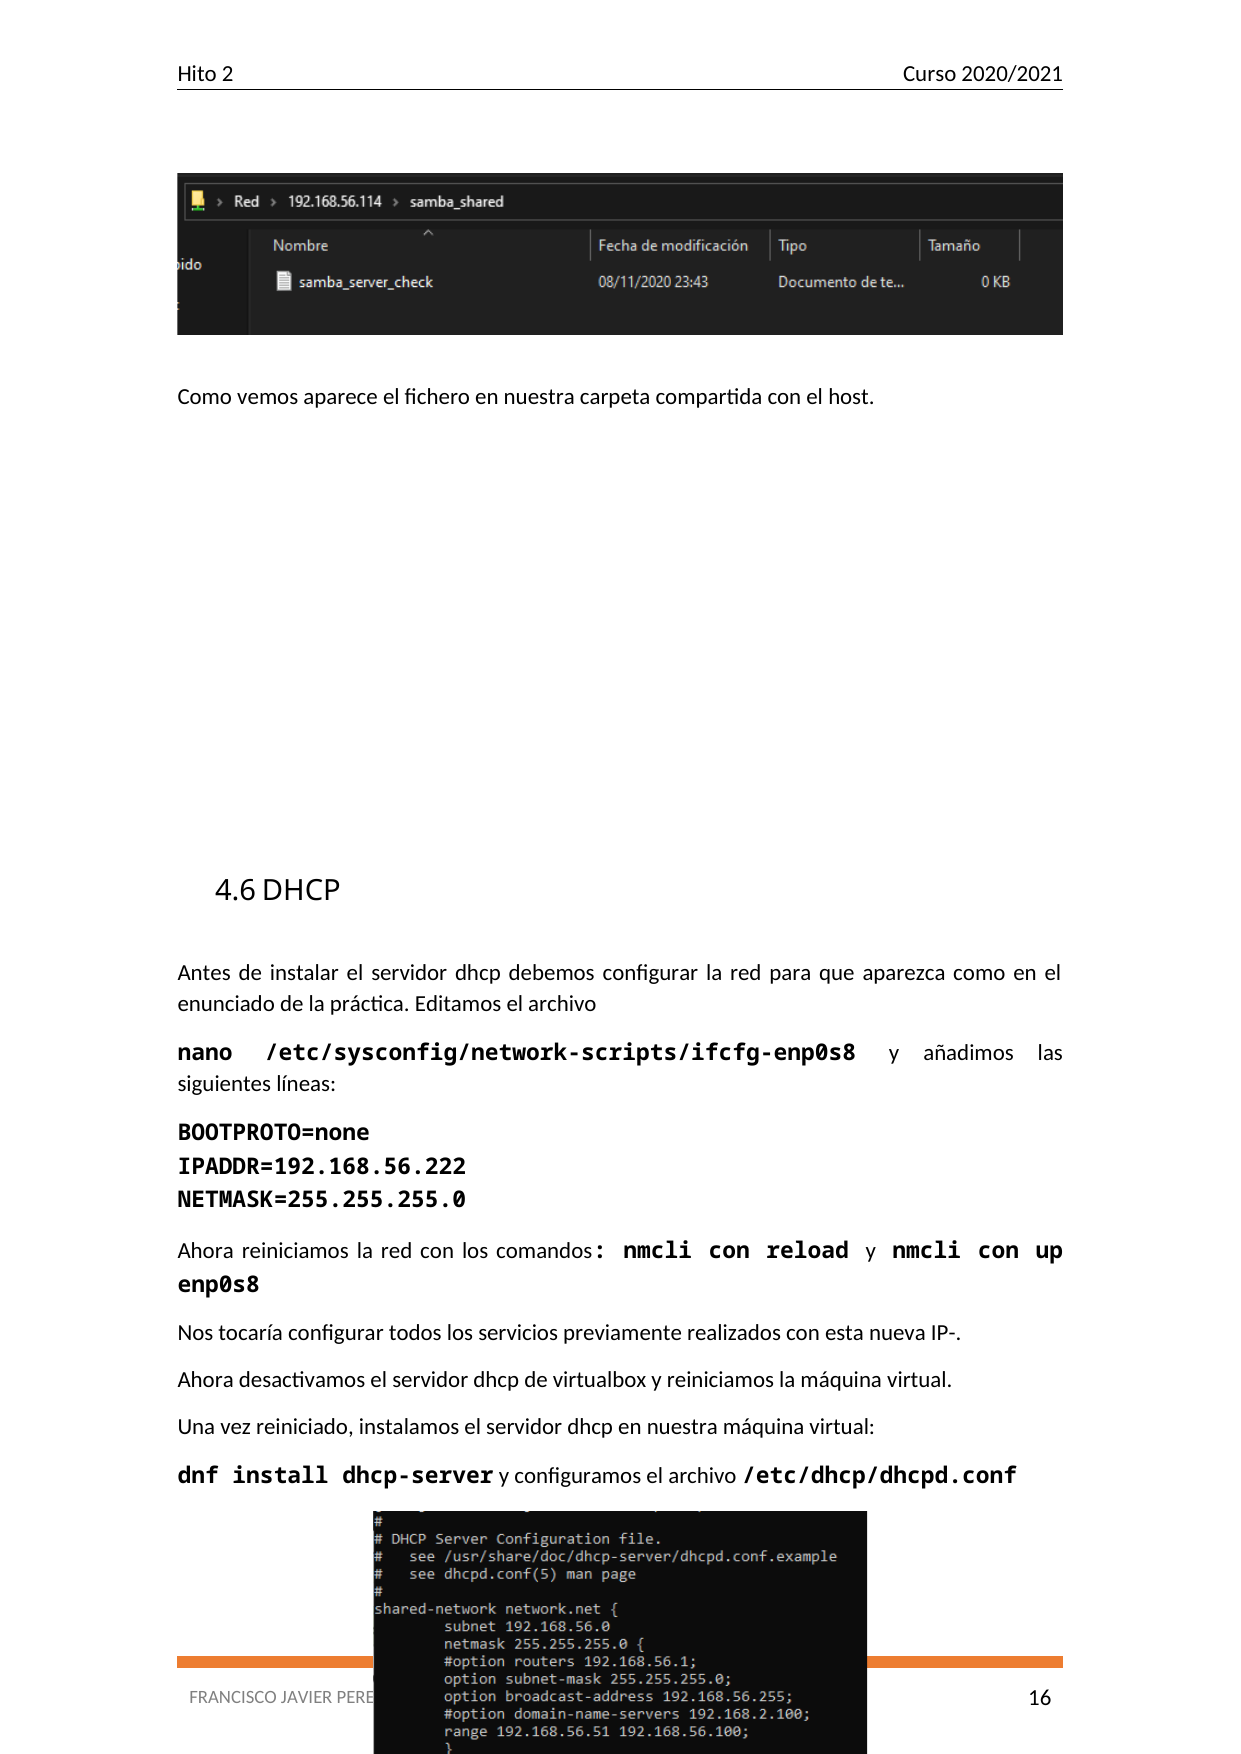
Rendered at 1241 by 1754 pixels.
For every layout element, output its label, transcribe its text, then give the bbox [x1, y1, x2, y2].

picture [373, 1511, 868, 1754]
text Como vemos aparece el fichero en nuestra carpeta compartida con el host. [177, 382, 1063, 410]
text Ahora desactivamos el servidor dhcp de virtualbox y reiniciamos la máquina virtual. [177, 1365, 1063, 1393]
text Una vez reiniciado, instalamos el servidor dhcp en nuestra máquina virtual: [177, 1412, 1063, 1440]
text Ahora reiniciamos la red con los comandos: nmcli con reload y nmcli con up enp0s8 [177, 1234, 1063, 1299]
subtitle DHCP [215, 869, 1063, 908]
picture [177, 173, 1063, 335]
text Nos tocaría configurar todos los servicios previamente realizados con esta nueva IP-. [177, 1318, 1063, 1346]
text Antes de instalar el servidor dhcp debemos configurar la red para que aparezca como en el enunciado de la práctica. Editamos el archivo [177, 958, 1063, 1017]
text dnf install dhcp-server y configuramos el archivo /etc/dhcp/dhcpd.conf [177, 1459, 1063, 1490]
text BOOTPROTO=none IPADDR=192.168.56.222 NETMASK=255.255.255.0 [177, 1116, 1063, 1215]
text nano /etc/sysconfig/network-scripts/ifcfg-enp0s8 y añadimos las siguientes líneas: [177, 1036, 1063, 1097]
